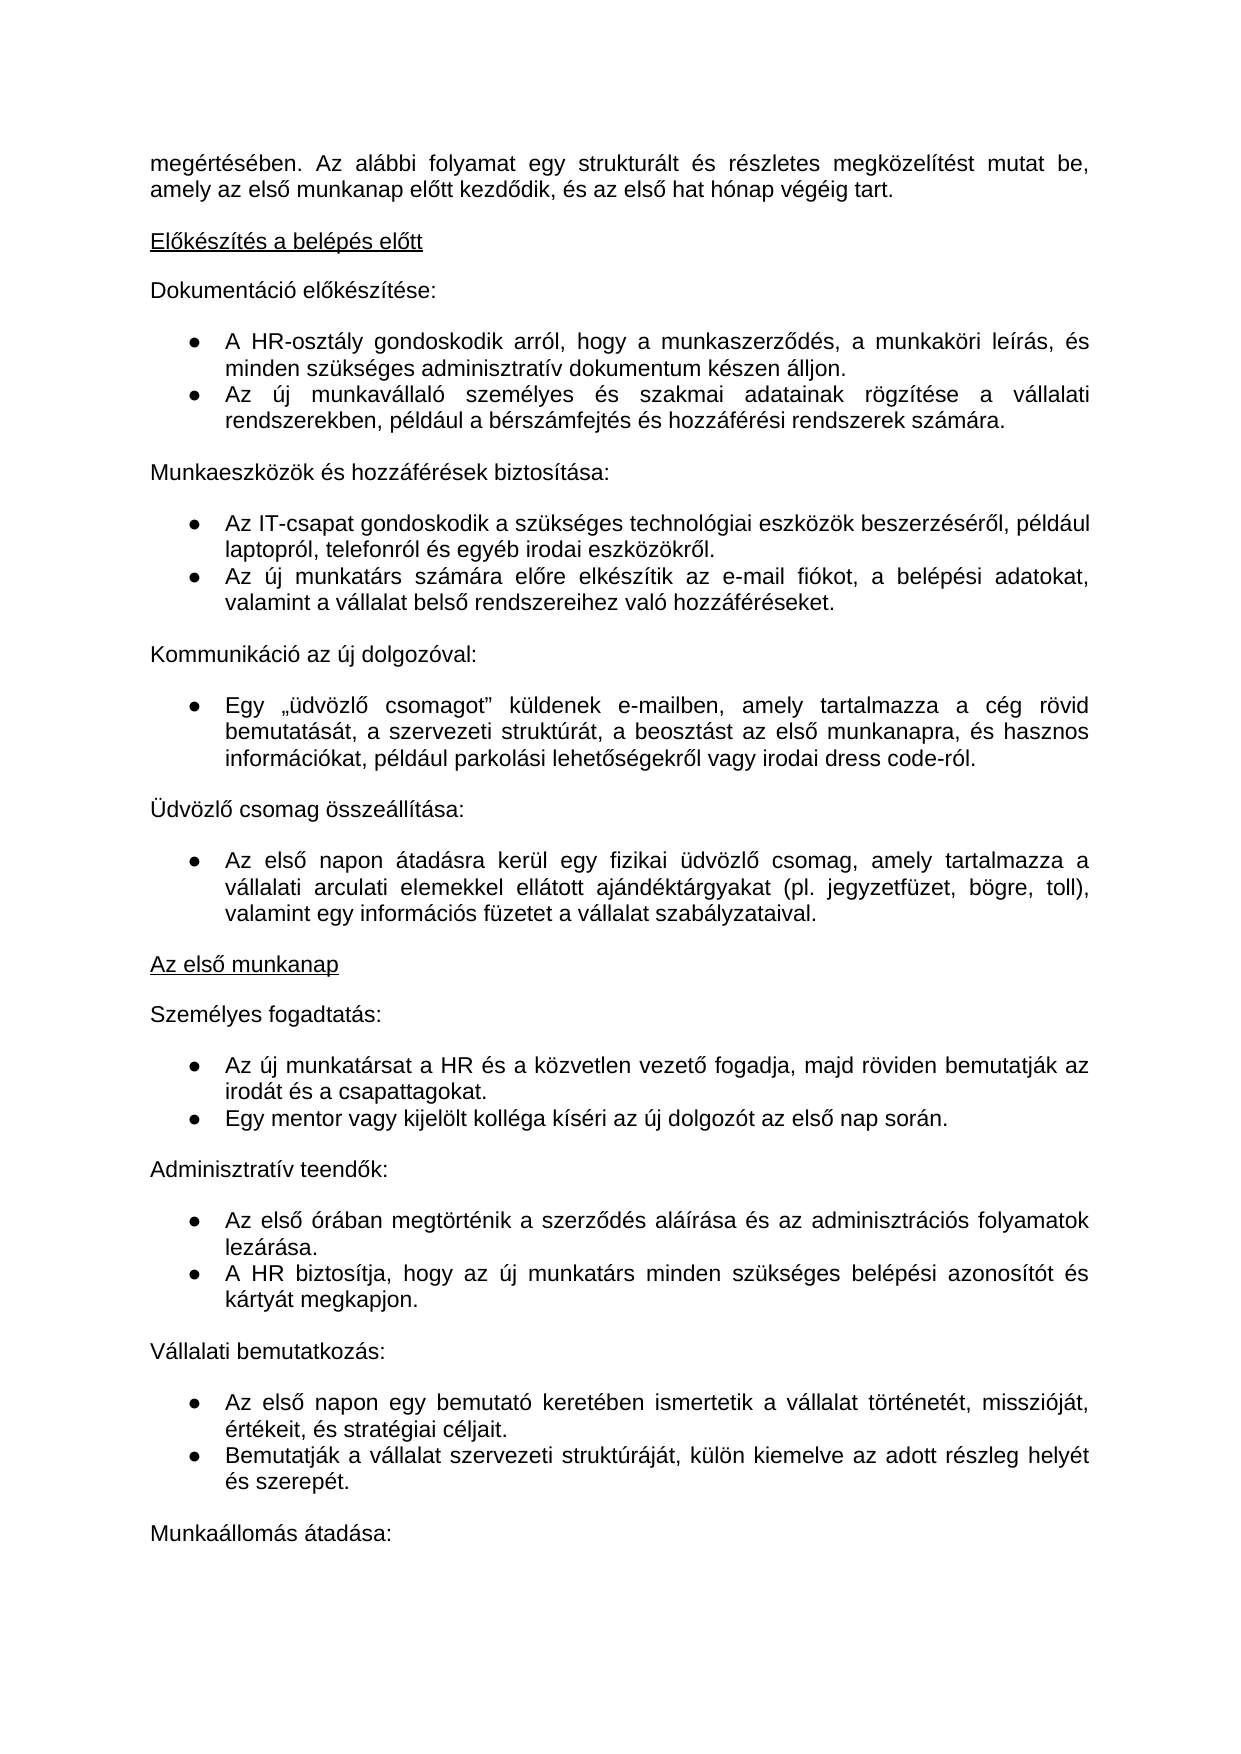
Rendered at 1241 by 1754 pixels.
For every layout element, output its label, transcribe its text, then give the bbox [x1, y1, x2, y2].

subtitle Dokumentáció előkészítése: [150, 277, 1090, 303]
list Az új munkatársat a HR és a közvetlen vezető fogadja, majd röviden bemutatják az irodát és a csapattagokat. [187, 1052, 1090, 1105]
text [150, 150, 1090, 203]
subtitle Üdvözlő csomag összeállítása: [150, 796, 1090, 822]
subtitle Adminisztratív teendők: [150, 1156, 1090, 1182]
list A HR-osztály gondoskodik arról, hogy a munkaszerződés, a munkaköri leírás, és minden szükséges adminisztratív dokumentum készen álljon. [187, 328, 1090, 381]
list Az első órában megtörténik a szerződés aláírása és az adminisztrációs folyamatok lezárása. [187, 1207, 1090, 1260]
list Az első napon egy bemutató keretében ismertetik a vállalat történetét, misszióját, értékeit, és stratégiai céljait. [187, 1389, 1090, 1442]
subtitle Munkaeszközök és hozzáférések biztosítása: [150, 459, 1090, 485]
list Az új munkavállaló személyes és szakmai adatainak rögzítése a vállalati rendszerekben, például a bérszámfejtés és hozzáférési rendszerek számára. [187, 381, 1090, 434]
list Az új munkatárs számára előre elkészítik az e-mail fiókot, a belépési adatokat, valamint a vállalat belső rendszereihez való hozzáféréseket. [187, 563, 1090, 616]
subtitle Vállalati bemutatkozás: [150, 1338, 1090, 1364]
subtitle Kommunikáció az új dolgozóval: [150, 641, 1090, 667]
subtitle Előkészítés a belépés előtt [150, 228, 1090, 254]
list Az IT-csapat gondoskodik a szükséges technológiai eszközök beszerzéséről, például laptopról, telefonról és egyéb irodai eszközökről. [187, 510, 1090, 563]
list Egy mentor vagy kijelölt kolléga kíséri az új dolgozót az első nap során. [187, 1105, 1090, 1131]
list Bemutatják a vállalat szervezeti struktúráját, külön kiemelve az adott részleg helyét és szerepét. [187, 1442, 1090, 1494]
subtitle Munkaállomás átadása: [150, 1519, 1090, 1546]
subtitle Személyes fogadtatás: [150, 1001, 1090, 1027]
list A HR biztosítja, hogy az új munkatárs minden szükséges belépési azonosítót és kártyát megkapjon. [187, 1260, 1090, 1313]
subtitle Az első munkanap [150, 951, 1090, 978]
list Az első napon átadásra kerül egy fizikai üdvözlő csomag, amely tartalmazza a vállalati arculati elemekkel ellátott ajándéktárgyakat (pl. jegyzetfüzet, bögre, toll), valamint egy információs füzetet a vállalat szabályzataival. [187, 847, 1090, 926]
list Egy „üdvözlő csomagot” küldenek e-mailben, amely tartalmazza a cég rövid bemutatását, a szervezeti struktúrát, a beosztást az első munkanapra, és hasznos információkat, például parkolási lehetőségekről vagy irodai dress code-ról. [187, 692, 1090, 771]
